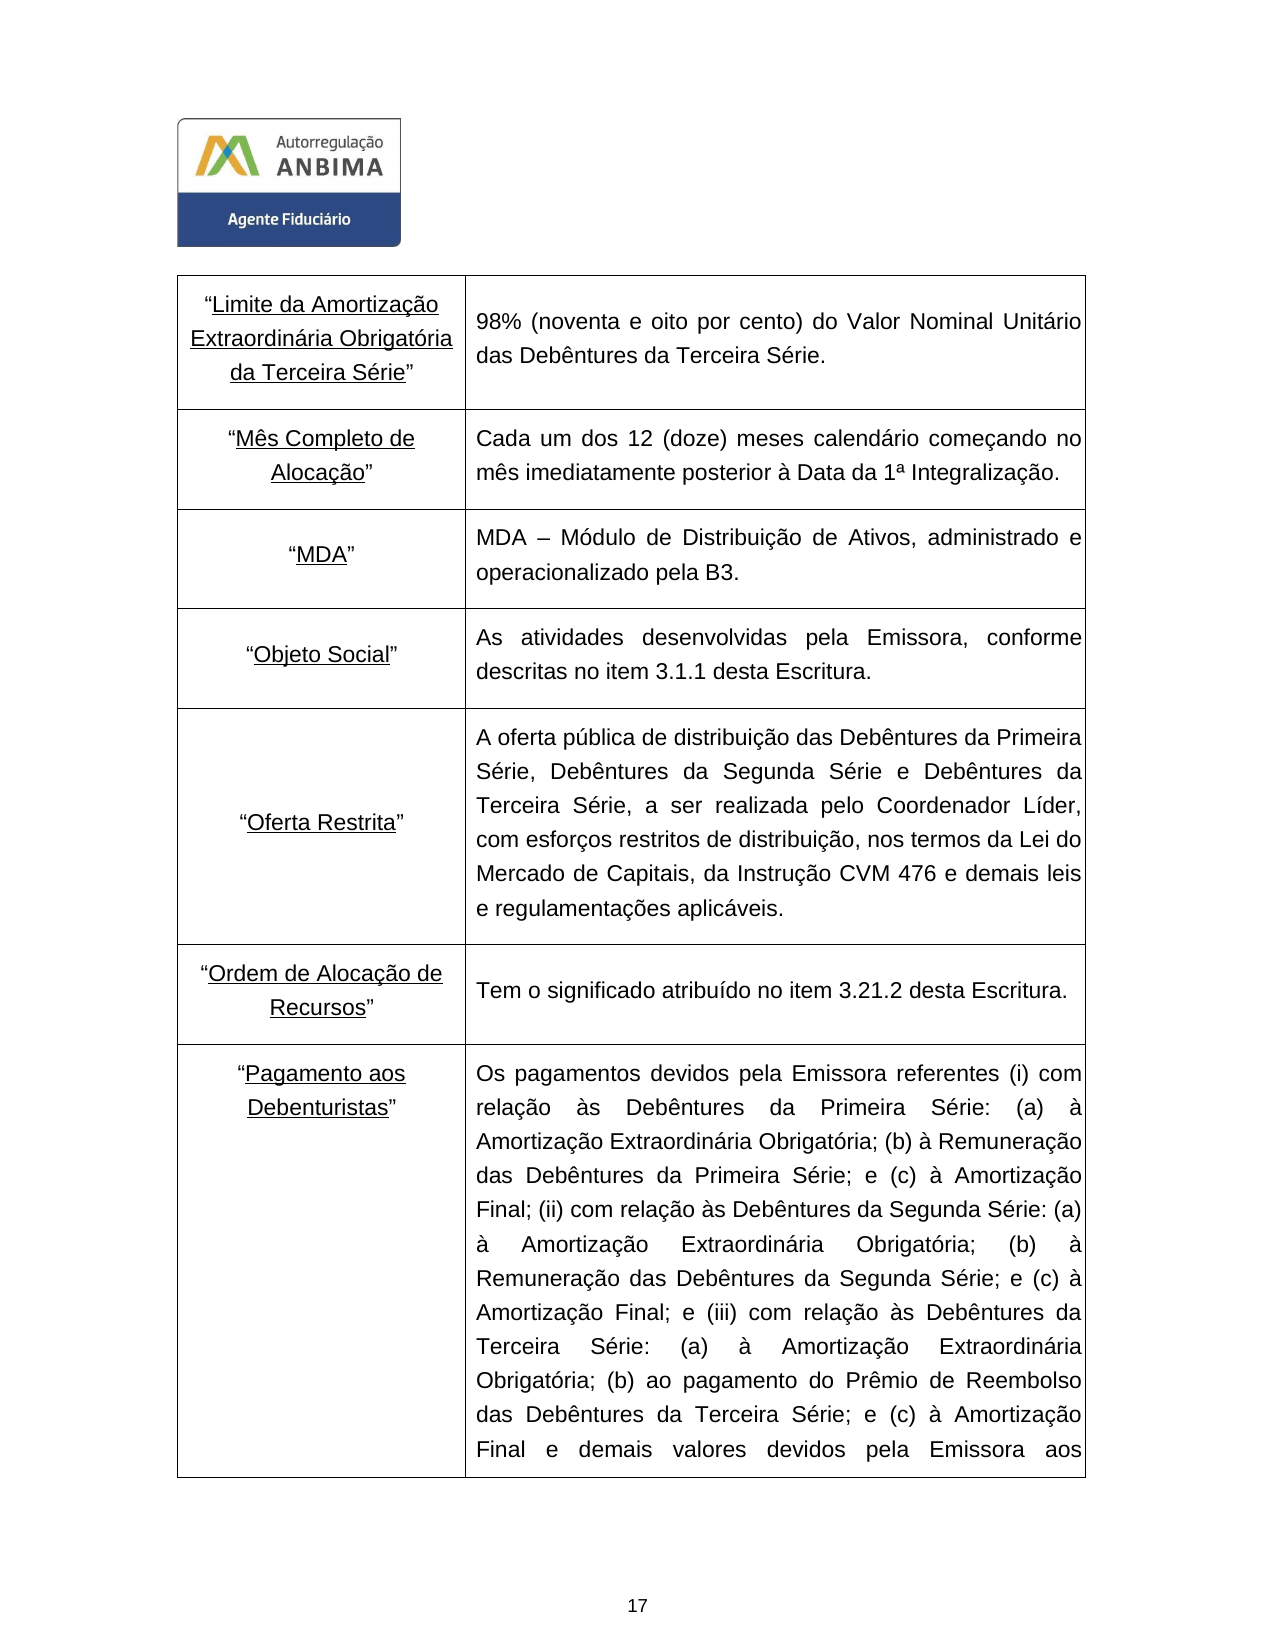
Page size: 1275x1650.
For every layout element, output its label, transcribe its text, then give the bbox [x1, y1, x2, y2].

table_cell A oferta pública de distribuição das Debêntures da Primeira Série, Debêntures da Segunda Série e Debêntures da Terceira Série, a ser realizada pelo Coordenador Líder, com esforços restritos de distribuição, nos termos da Lei do Mercado de Capitais, da Instrução CVM 476 e demais leis e regulamentações aplicáveis. [466, 709, 1085, 944]
table_cell “Limite da Amortização Extraordinária Obrigatória da Terceira Série” [178, 276, 465, 409]
table_cell “MDA” [178, 510, 465, 608]
table_cell “Objeto Social” [178, 609, 465, 708]
table_cell MDA – Módulo de Distribuição de Ativos, administrado e operacionalizado pela B3. [466, 510, 1085, 608]
table_cell Cada um dos 12 (doze) meses calendário começando no mês imediatamente posterior à Data da 1ª Integralização. [466, 410, 1085, 508]
table_cell As atividades desenvolvidas pela Emissora, conforme descritas no item 3.1.1 desta Escritura. [466, 609, 1085, 708]
table_cell “Ordem de Alocação de Recursos” [178, 945, 465, 1044]
table_cell “Oferta Restrita” [178, 709, 465, 944]
table_cell 98% (noventa e oito por cento) do Valor Nominal Unitário das Debêntures da Terceira Série. [466, 276, 1085, 409]
table_cell “Mês Completo de Alocação” [178, 410, 465, 508]
table_cell “Pagamento aos Debenturistas” [178, 1045, 465, 1477]
table_cell Tem o significado atribuído no item 3.21.2 desta Escritura. [466, 945, 1085, 1044]
picture [177, 118, 401, 247]
